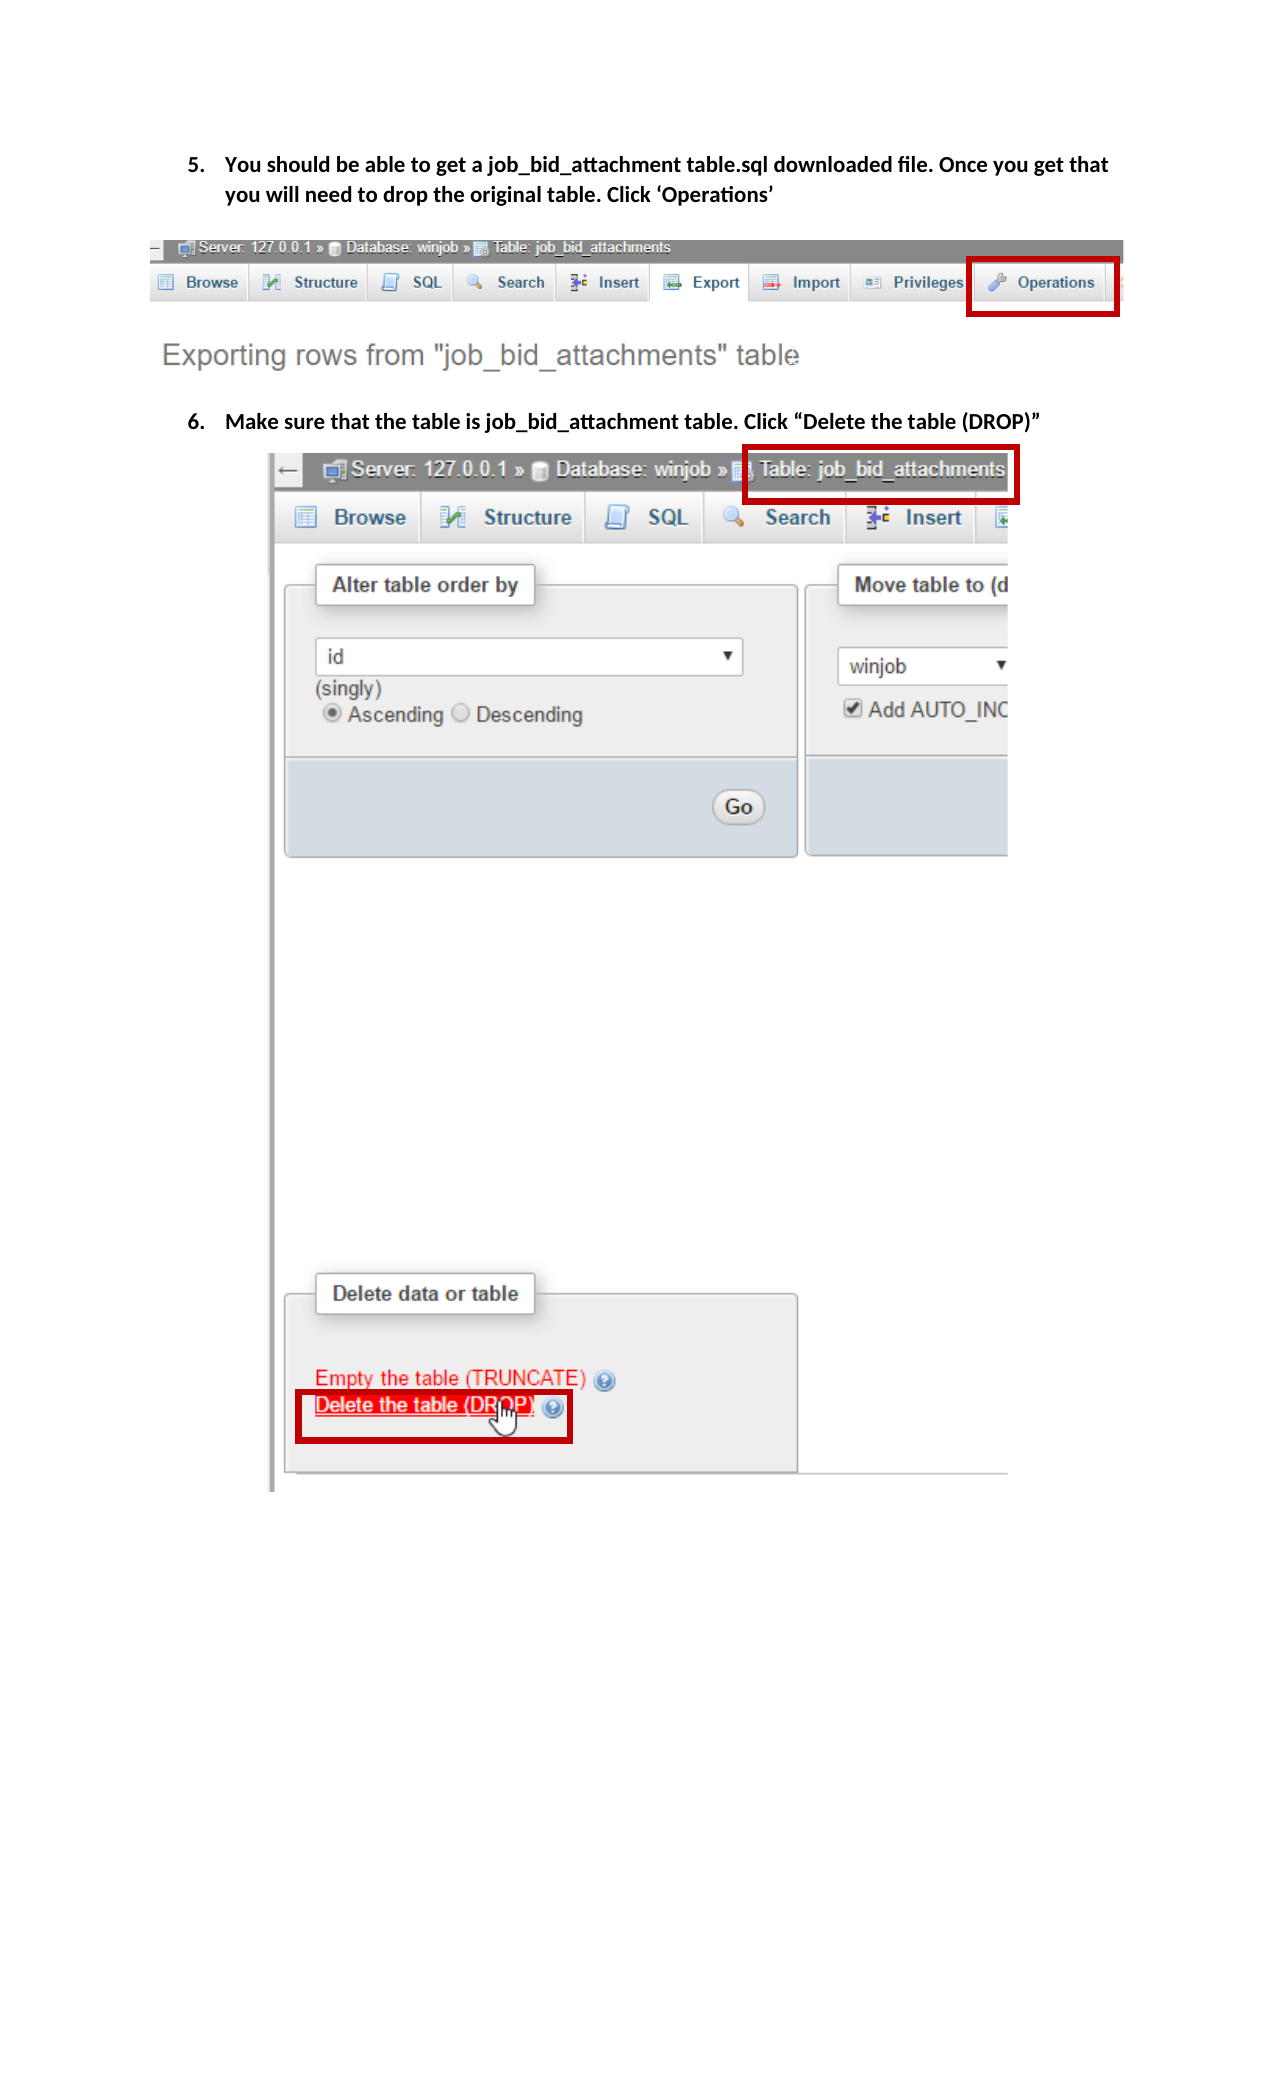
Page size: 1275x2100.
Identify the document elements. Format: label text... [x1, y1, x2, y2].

list Make sure that the table is job_bid_attachment table. Click “Delete the table (DROP)” [187, 407, 1125, 435]
picture [748, 453, 1008, 498]
picture [150, 240, 1124, 405]
picture [267, 453, 1008, 1492]
list You should be able to get a job_bid_attachment table.sql downloaded file. Once you get that you will need to drop the original table. Click ‘Operations’ [187, 150, 1125, 208]
